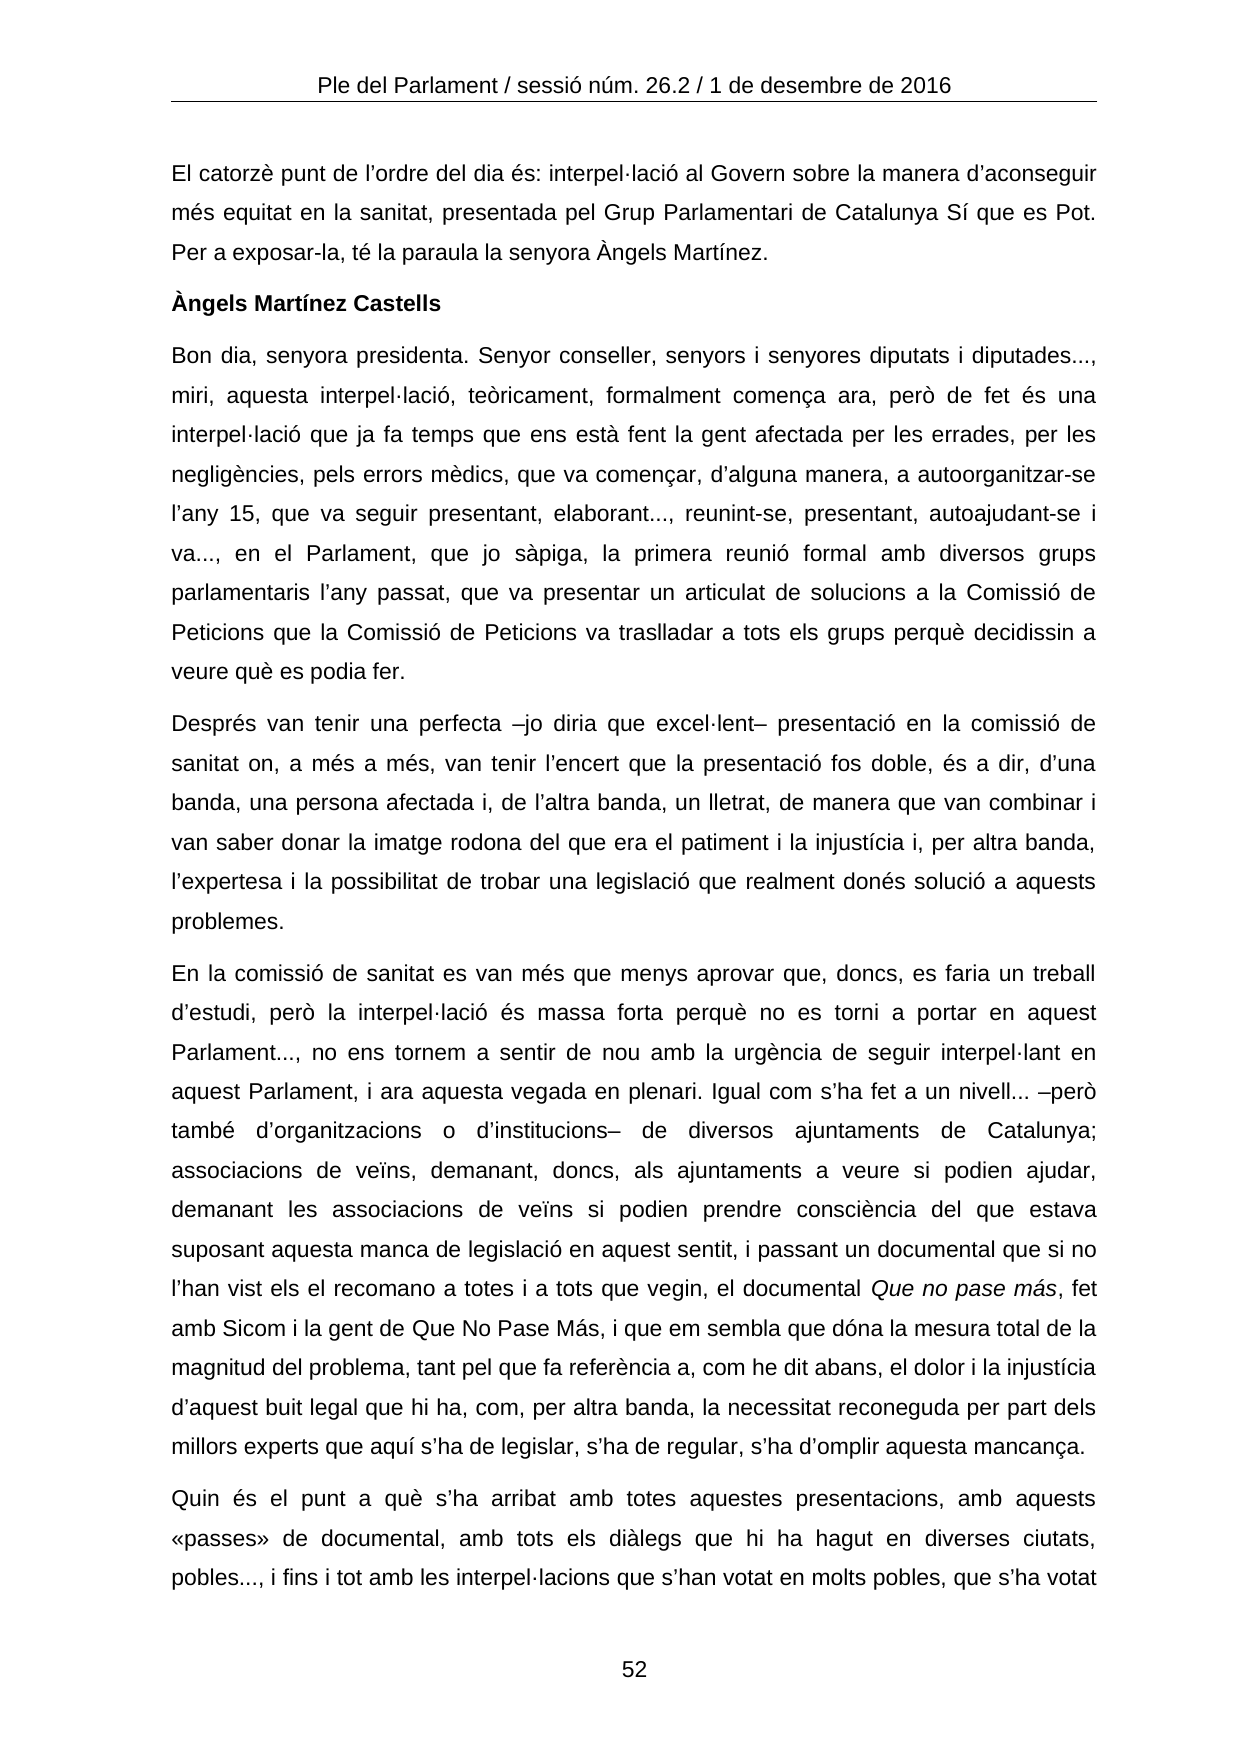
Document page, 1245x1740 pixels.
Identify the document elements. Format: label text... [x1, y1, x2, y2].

text En la comissió de sanitat es van més que menys aprovar que, doncs, es faria un treball d’estudi, però la interpel·lació és massa forta perquè no es torni a portar en aquest Parlament..., no ens tornem a sentir de nou amb la urgència de seguir interpel·lant en aquest Parlament, i ara aquesta vegada en plenari. Igual com s’ha fet a un nivell... –però també d’organitzacions o d’institucions– de diversos ajuntaments de Catalunya; associacions de veïns, demanant, doncs, als ajuntaments a veure si podien ajudar, demanant les associacions de veïns si podien prendre consciència del que estava suposant aquesta manca de legislació en aquest sentit, i passant un documental que si no l’han vist els el recomano a totes i a tots que vegin, el documental Que no pase más, fet amb Sicom i la gent de Que No Pase Más, i que em sembla que dóna la mesura total de la magnitud del problema, tant pel que fa referència a, com he dit abans, el dolor i la injustícia d’aquest buit legal que hi ha, com, per altra banda, la necessitat reconeguda per part dels millors experts que aquí s’ha de legislar, s’ha de regular, s’ha d’omplir aquesta mancança. [171, 959, 1097, 1460]
text El catorzè punt de l’ordre del dia és: interpel·lació al Govern sobre la manera d’aconseguir més equitat en la sanitat, presentada pel Grup Parlamentari de Catalunya Sí que es Pot. Per a exposar-la, té la paraula la senyora Àngels Martínez. [171, 159, 1097, 265]
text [171, 1485, 1097, 1591]
text Àngels Martínez Castells [171, 290, 1097, 317]
text Bon dia, senyora presidenta. Senyor conseller, senyors i senyores diputats i diputades..., miri, aquesta interpel·lació, teòricament, formalment comença ara, però de fet és una interpel·lació que ja fa temps que ens està fent la gent afectada per les errades, per les negligències, pels errors mèdics, que va començar, d’alguna manera, a autoorganitzar-se l’any 15, que va seguir presentant, elaborant..., reunint-se, presentant, autoajudant-se i va..., en el Parlament, que jo sàpiga, la primera reunió formal amb diversos grups parlamentaris l’any passat, que va presentar un articulat de solucions a la Comissió de Peticions que la Comissió de Peticions va traslladar a tots els grups perquè decidissin a veure què es podia fer. [171, 342, 1097, 684]
text Després van tenir una perfecta –jo diria que excel·lent– presentació en la comissió de sanitat on, a més a més, van tenir l’encert que la presentació fos doble, és a dir, d’una banda, una persona afectada i, de l’altra banda, un lletrat, de manera que van combinar i van saber donar la imatge rodona del que era el patiment i la injustícia i, per altra banda, l’expertesa i la possibilitat de trobar una legislació que realment donés solució a aquests problemes. [171, 710, 1097, 934]
